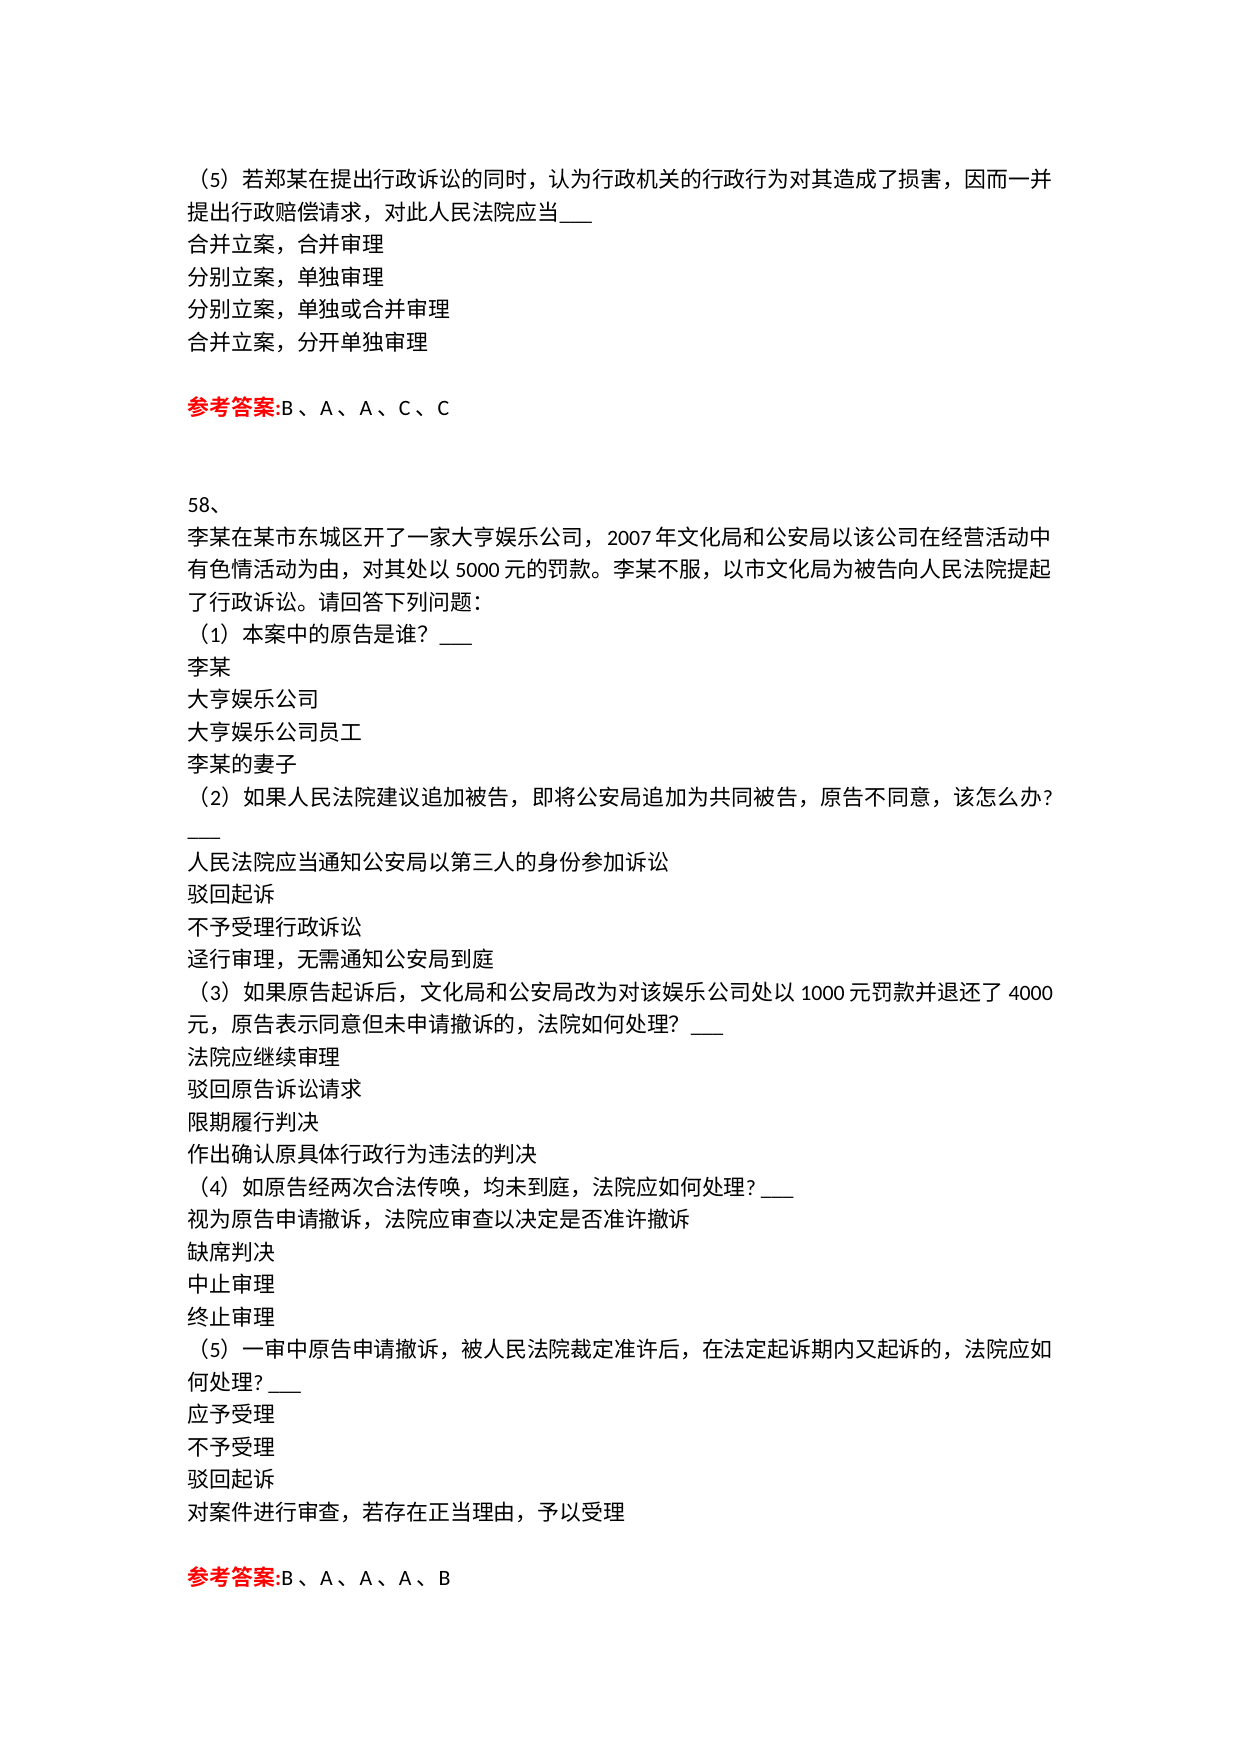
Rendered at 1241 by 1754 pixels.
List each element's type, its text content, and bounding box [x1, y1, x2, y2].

text （2）如果人民法院建议追加被告，即将公安局追加为共同被告，原告不同意，该怎么办? ___ [187, 779, 1053, 844]
text 李某在某市东城区开了一家大亨娱乐公司，2007年文化局和公安局以该公司在经营活动中有色情活动为由，对其处以5000元的罚款。李某不服，以市文化局为被告向人民法院提起了行政诉讼。请回答下列问题： [187, 519, 1053, 617]
text 合并立案，合并审理 [187, 227, 1053, 259]
text 分别立案，单独审理 [187, 259, 1053, 292]
text 驳回起诉 [187, 877, 1053, 909]
text （5）若郑某在提出行政诉讼的同时，认为行政机关的行政行为对其造成了损害，因而一并提出行政赔偿请求，对此人民法院应当___ [187, 162, 1053, 227]
text 缺席判决 [187, 1234, 1053, 1267]
text 分别立案，单独或合并审理 [187, 292, 1053, 324]
text 中止审理 [187, 1267, 1053, 1299]
text 迳行审理，无需通知公安局到庭 [187, 942, 1053, 974]
text 不予受理 [187, 1429, 1053, 1462]
text 大亨娱乐公司 [187, 682, 1053, 714]
text （3）如果原告起诉后，文化局和公安局改为对该娱乐公司处以1000元罚款并退还了4000元，原告表示同意但未申请撤诉的，法院如何处理？___ [187, 974, 1053, 1039]
text （5）一审中原告申请撤诉，被人民法院裁定准许后，在法定起诉期内又起诉的，法院应如何处理? ___ [187, 1332, 1053, 1397]
text （1）本案中的原告是谁？___ [187, 617, 1053, 649]
text 李某的妻子 [187, 747, 1053, 779]
text 58、 [187, 487, 1053, 519]
text 参考答案:B 、A 、A 、A 、B [187, 1559, 1053, 1592]
text 大亨娱乐公司员工 [187, 714, 1053, 747]
text 视为原告申请撤诉，法院应审查以决定是否准许撤诉 [187, 1202, 1053, 1234]
text 限期履行判决 [187, 1104, 1053, 1137]
text 驳回起诉 [187, 1462, 1053, 1494]
text 法院应继续审理 [187, 1039, 1053, 1072]
text 合并立案，分开单独审理 [187, 324, 1053, 357]
text 李某 [187, 649, 1053, 682]
text 驳回原告诉讼请求 [187, 1072, 1053, 1104]
text 对案件进行审查，若存在正当理由，予以受理 [187, 1494, 1053, 1527]
text 不予受理行政诉讼 [187, 909, 1053, 942]
text 参考答案:B 、A 、A 、C 、C [187, 389, 1053, 422]
text 终止审理 [187, 1299, 1053, 1332]
text （4）如原告经两次合法传唤，均未到庭，法院应如何处理? ___ [187, 1169, 1053, 1202]
text 应予受理 [187, 1397, 1053, 1429]
text 作出确认原具体行政行为违法的判决 [187, 1137, 1053, 1169]
text 人民法院应当通知公安局以第三人的身份参加诉讼 [187, 844, 1053, 877]
